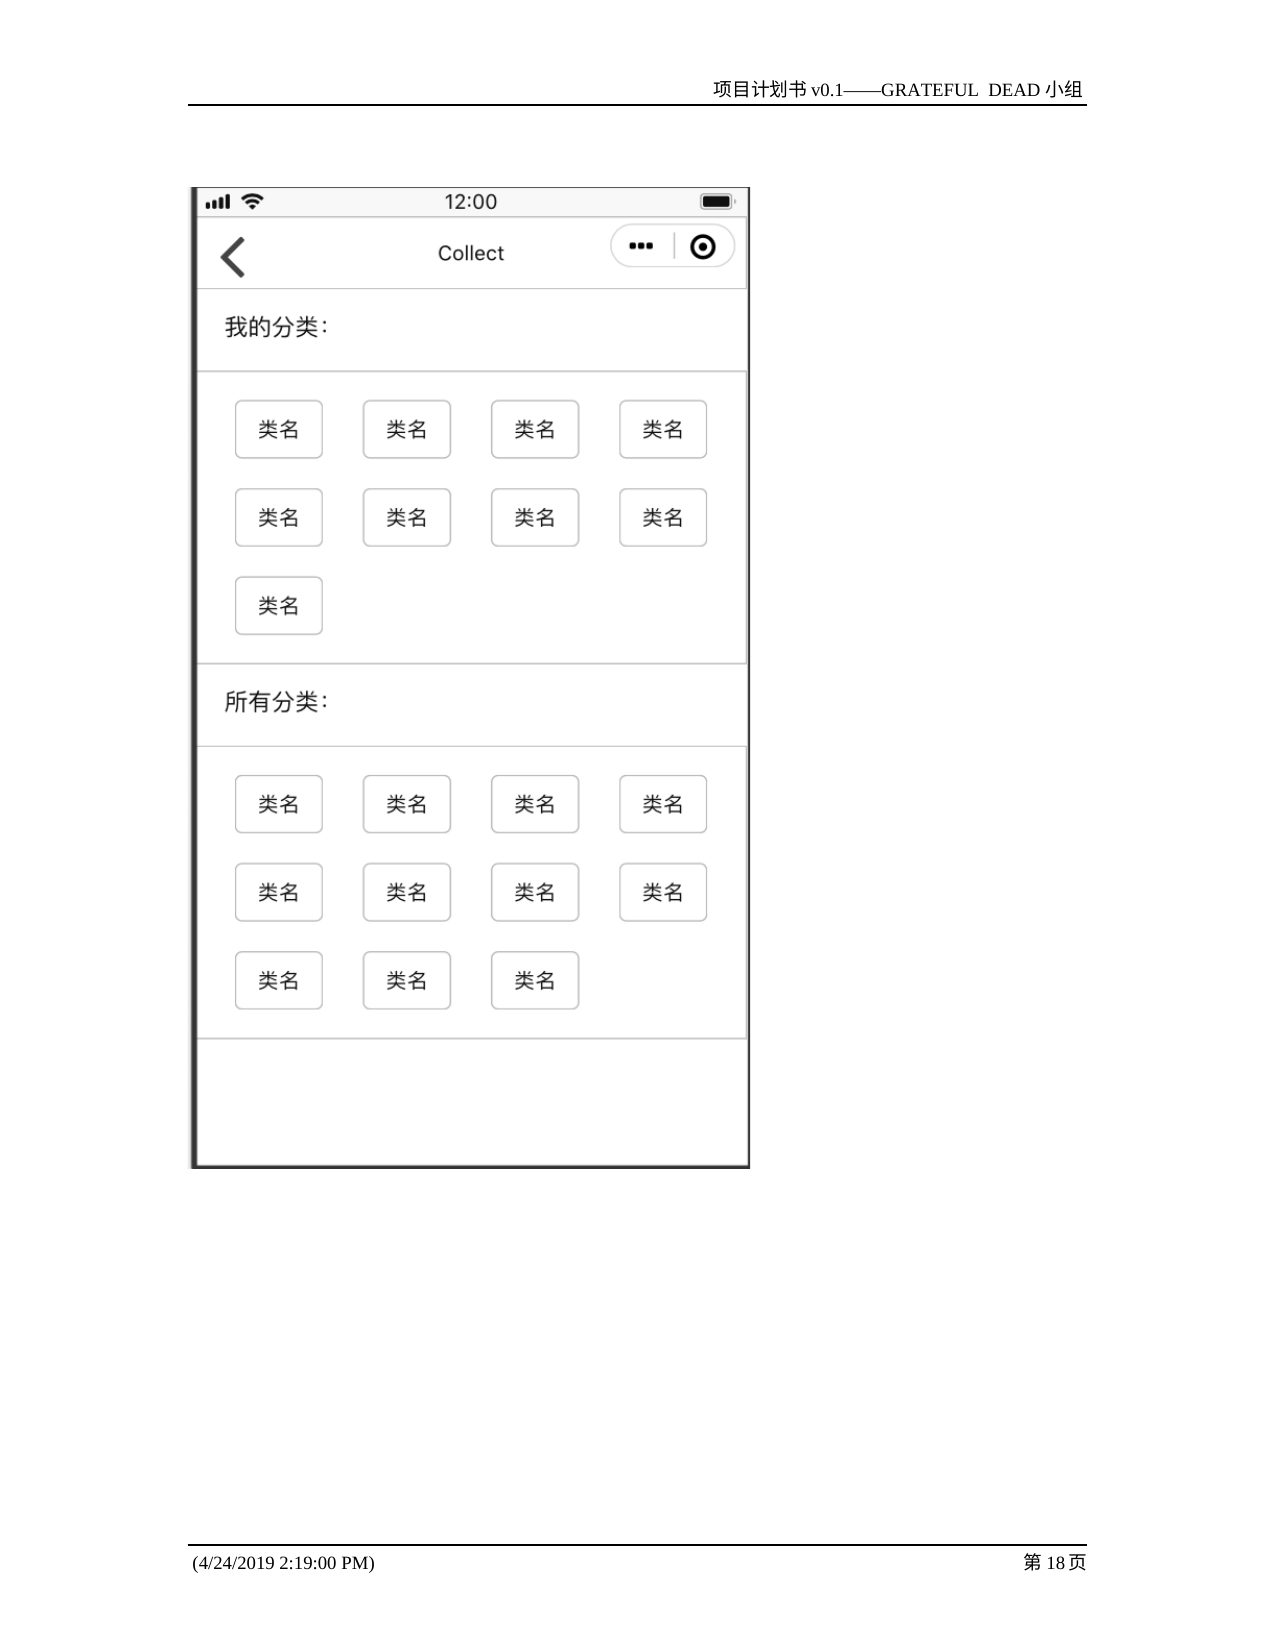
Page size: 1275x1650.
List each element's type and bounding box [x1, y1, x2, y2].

picture [187, 187, 750, 1169]
